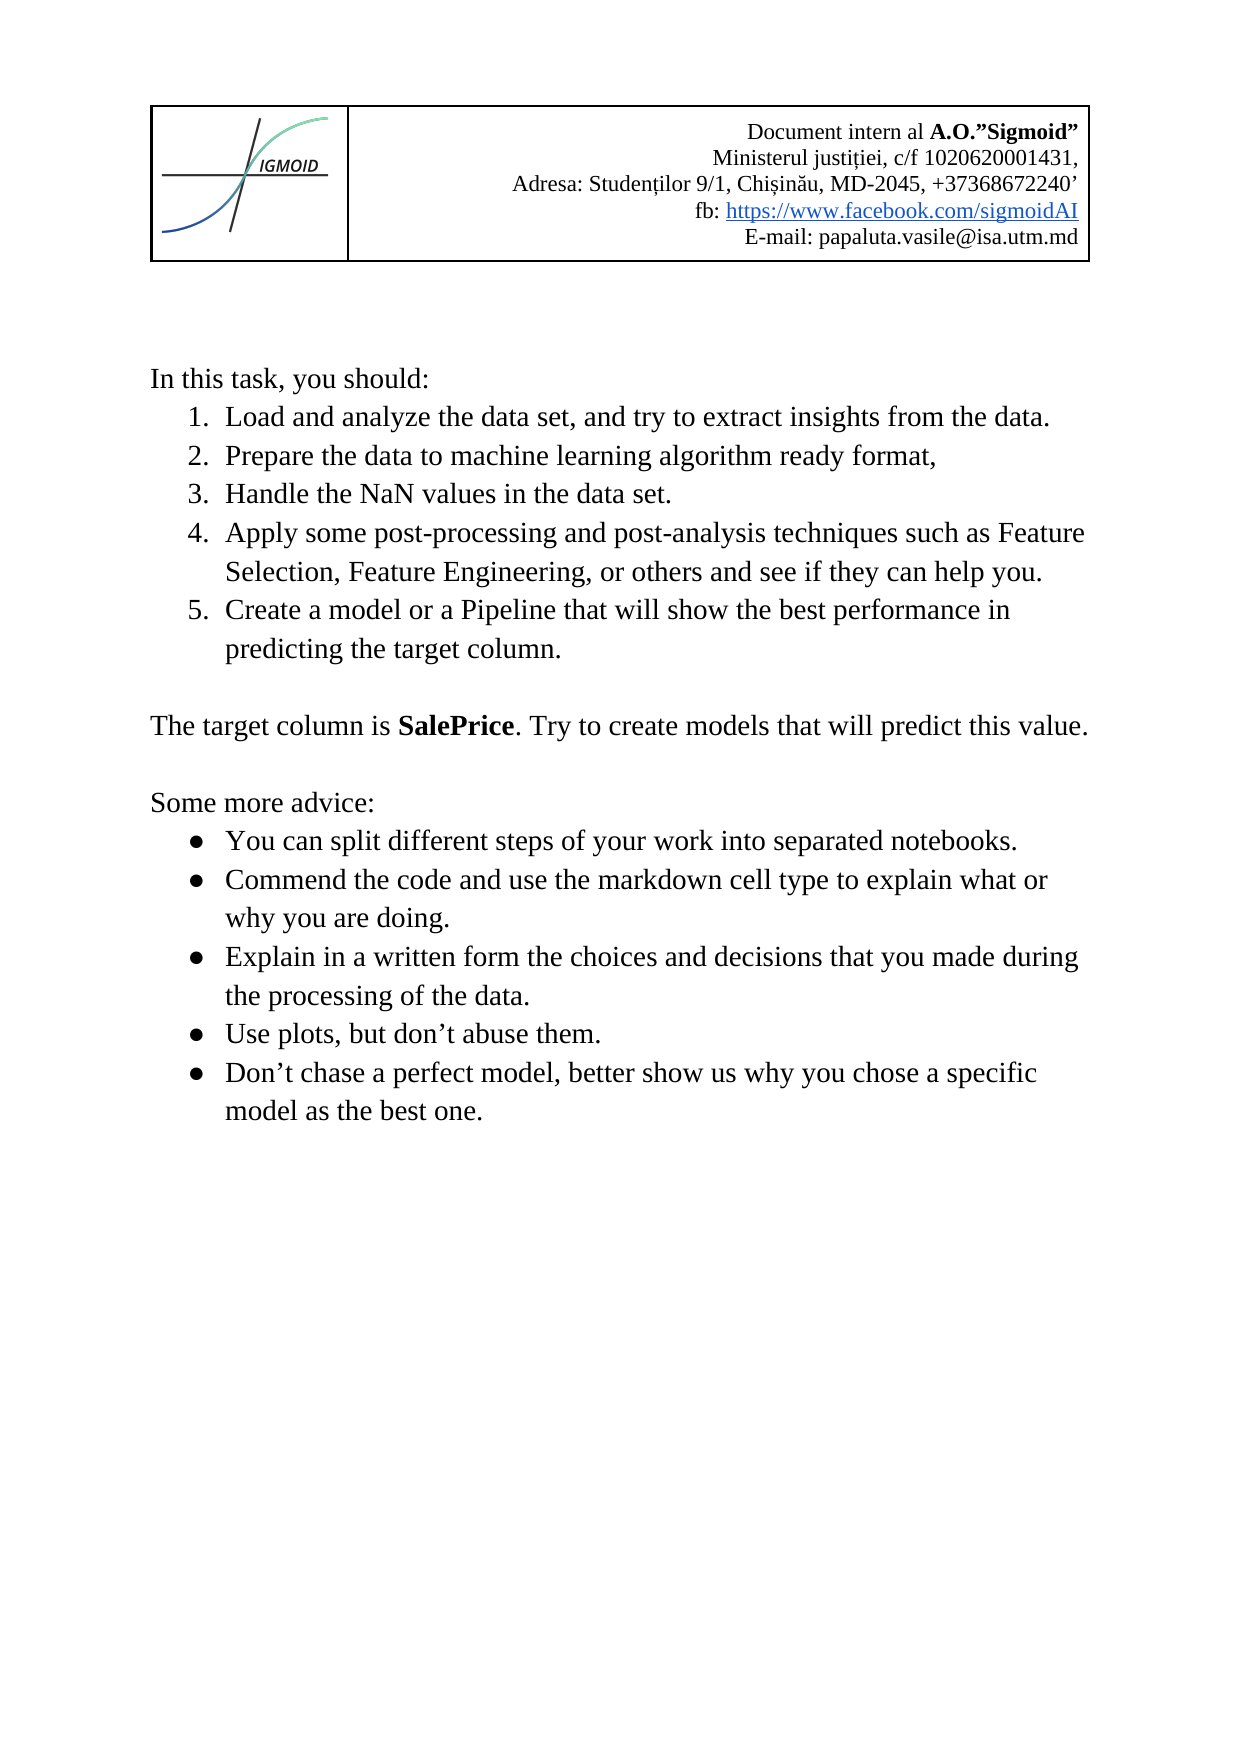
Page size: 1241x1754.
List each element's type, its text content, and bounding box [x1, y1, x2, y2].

text The target column is SalePrice. Try to create models that will predict this value. [150, 708, 1090, 741]
list Create a model or a Pipeline that will show the best performance in predicting the target column. [187, 592, 1090, 664]
list Don’t chase a perfect model, better show us why you chose a specific model as the best one. [187, 1055, 1090, 1127]
list Prepare the data to machine learning algorithm ready format, [187, 438, 1090, 472]
list Apply some post-processing and post-analysis techniques such as Feature Selection, Feature Engineering, or others and see if they can help you. [187, 515, 1090, 587]
list You can split different steps of your work into separated notebooks. [187, 823, 1090, 857]
list Commend the code and use the markdown cell type to explain what or why you are doing. [187, 862, 1090, 934]
list Use plots, but don’t abuse them. [187, 1016, 1090, 1050]
list Load and analyze the data set, and try to extract insights from the data. [187, 399, 1090, 433]
text In this task, you should: [150, 361, 1090, 394]
text Some more advice: [150, 785, 1090, 818]
list Explain in a written form the choices and decisions that you made during the processing of the data. [187, 939, 1090, 1011]
picture [161, 117, 329, 233]
list Handle the NaN values in the data set. [187, 477, 1090, 510]
